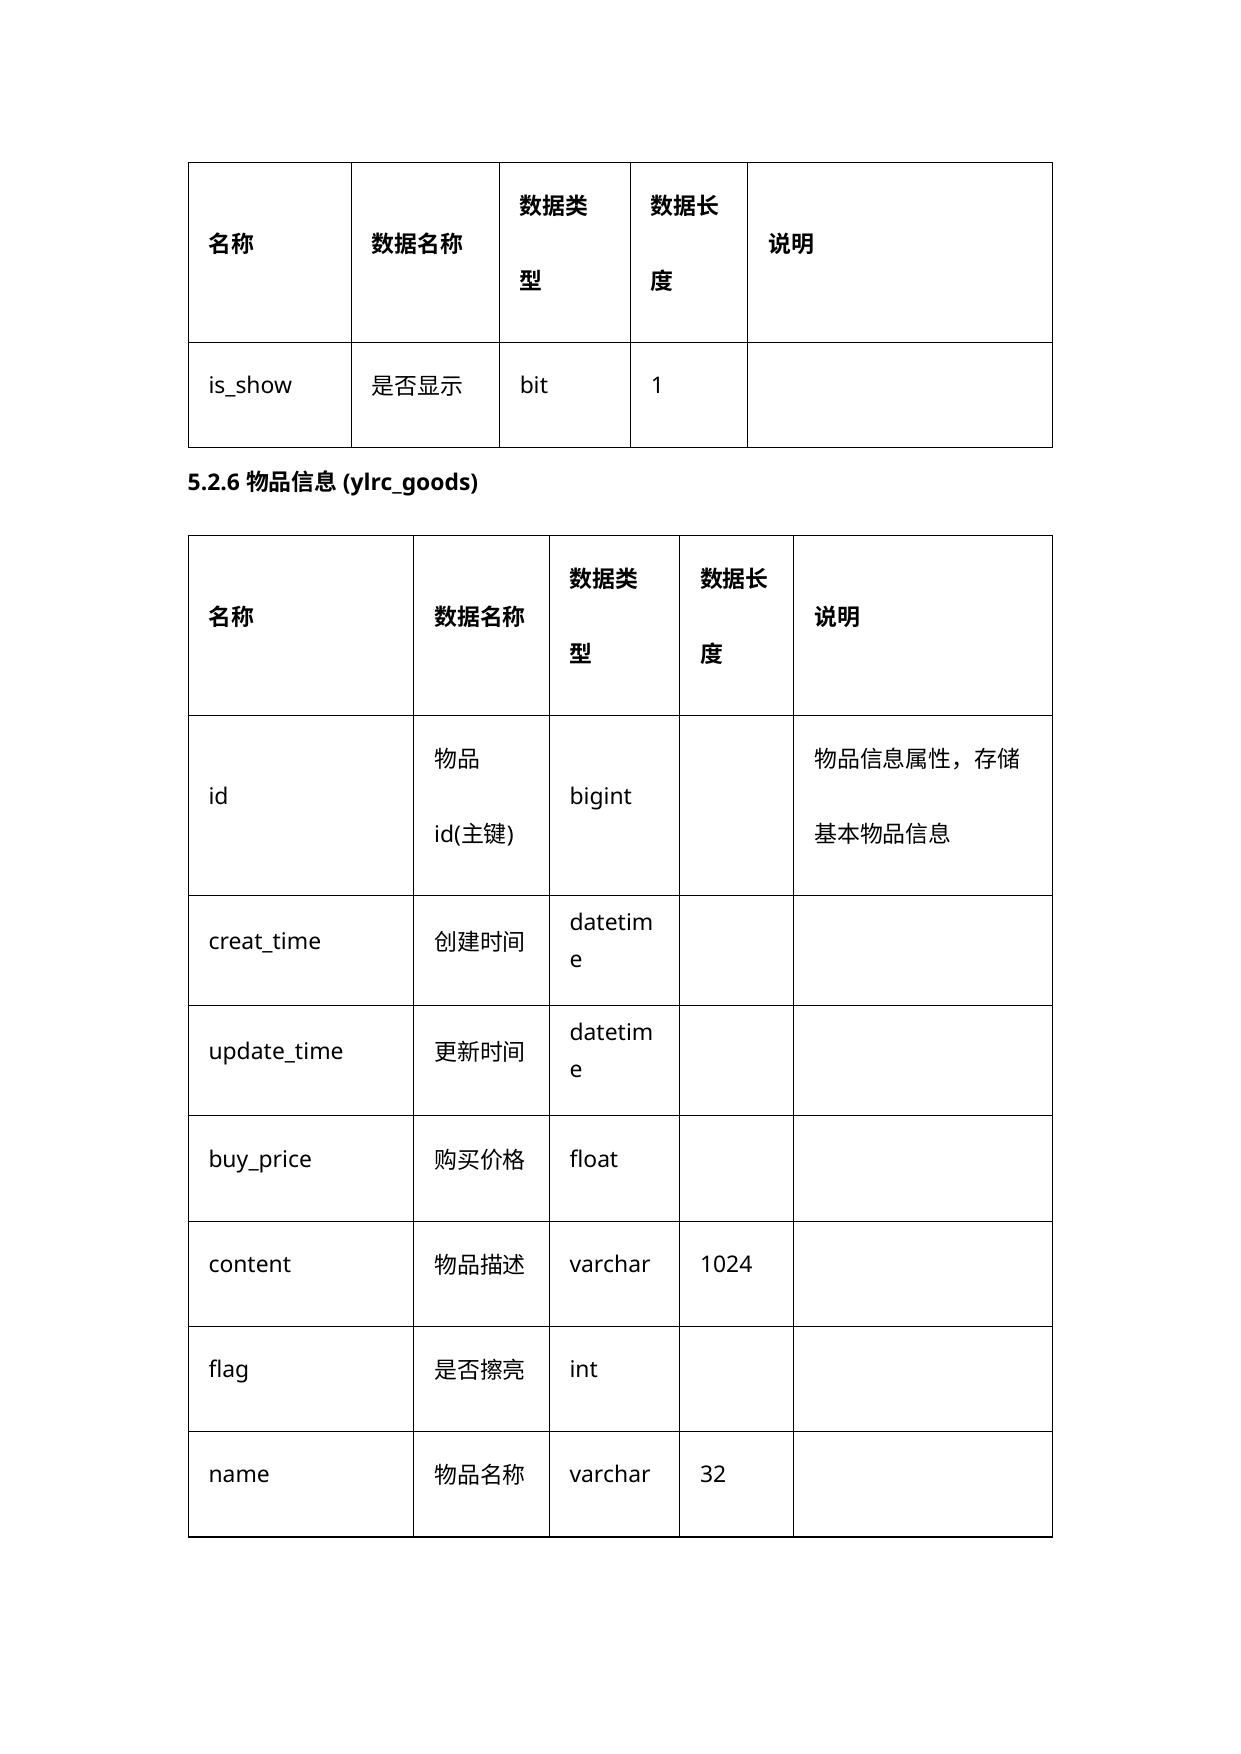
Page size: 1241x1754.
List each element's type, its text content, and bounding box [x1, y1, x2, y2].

table_header 数据长度 [680, 536, 793, 715]
table_cell 更新时间 [414, 1006, 549, 1115]
table_header 说明 [748, 163, 1052, 342]
table_header 数据名称 [352, 163, 499, 342]
table_cell name [189, 1432, 413, 1536]
table_cell [794, 1116, 1052, 1221]
table_cell 1024 [680, 1222, 793, 1326]
table_cell [794, 896, 1052, 1005]
table_cell [794, 1327, 1052, 1431]
table_cell 是否显示 [352, 343, 499, 447]
table_cell id [189, 716, 413, 895]
table_cell [794, 1006, 1052, 1115]
table_cell creat_time [189, 896, 413, 1005]
table_cell bigint [550, 716, 679, 895]
table_cell [794, 1432, 1052, 1536]
table_cell bit [500, 343, 630, 447]
table_cell [680, 716, 793, 895]
table_cell [680, 1327, 793, 1431]
table_cell 32 [680, 1432, 793, 1536]
table_cell float [550, 1116, 679, 1221]
table_cell 物品信息属性，存储基本物品信息 [794, 716, 1052, 895]
table_header 数据长度 [631, 163, 747, 342]
table_header 数据名称 [414, 536, 549, 715]
table_header 说明 [794, 536, 1052, 715]
table_cell [748, 343, 1052, 447]
table_cell update_time [189, 1006, 413, 1115]
table_cell flag [189, 1327, 413, 1431]
table_cell is_show [189, 343, 351, 447]
table_cell varchar [550, 1432, 679, 1536]
table_cell [680, 1116, 793, 1221]
table_cell int [550, 1327, 679, 1431]
table_cell 物品描述 [414, 1222, 549, 1326]
table_cell 购买价格 [414, 1116, 549, 1221]
table_cell varchar [550, 1222, 679, 1326]
table_cell [680, 896, 793, 1005]
table_cell buy_price [189, 1116, 413, 1221]
table_header 数据类型 [500, 163, 630, 342]
table_header 数据类型 [550, 536, 679, 715]
table_cell datetime [550, 896, 679, 1005]
table_cell 物品名称 [414, 1432, 549, 1536]
table_cell 是否擦亮 [414, 1327, 549, 1431]
table_cell [680, 1006, 793, 1115]
table_cell content [189, 1222, 413, 1326]
table_cell [794, 1222, 1052, 1326]
table_cell 创建时间 [414, 896, 549, 1005]
table_header 名称 [189, 163, 351, 342]
table_header 名称 [189, 536, 413, 715]
table_cell 物品id(主键) [414, 716, 549, 895]
table_cell 1 [631, 343, 747, 447]
text 5.2.6 物品信息 (ylrc_goods) [187, 448, 1053, 513]
table_cell datetime [550, 1006, 679, 1115]
